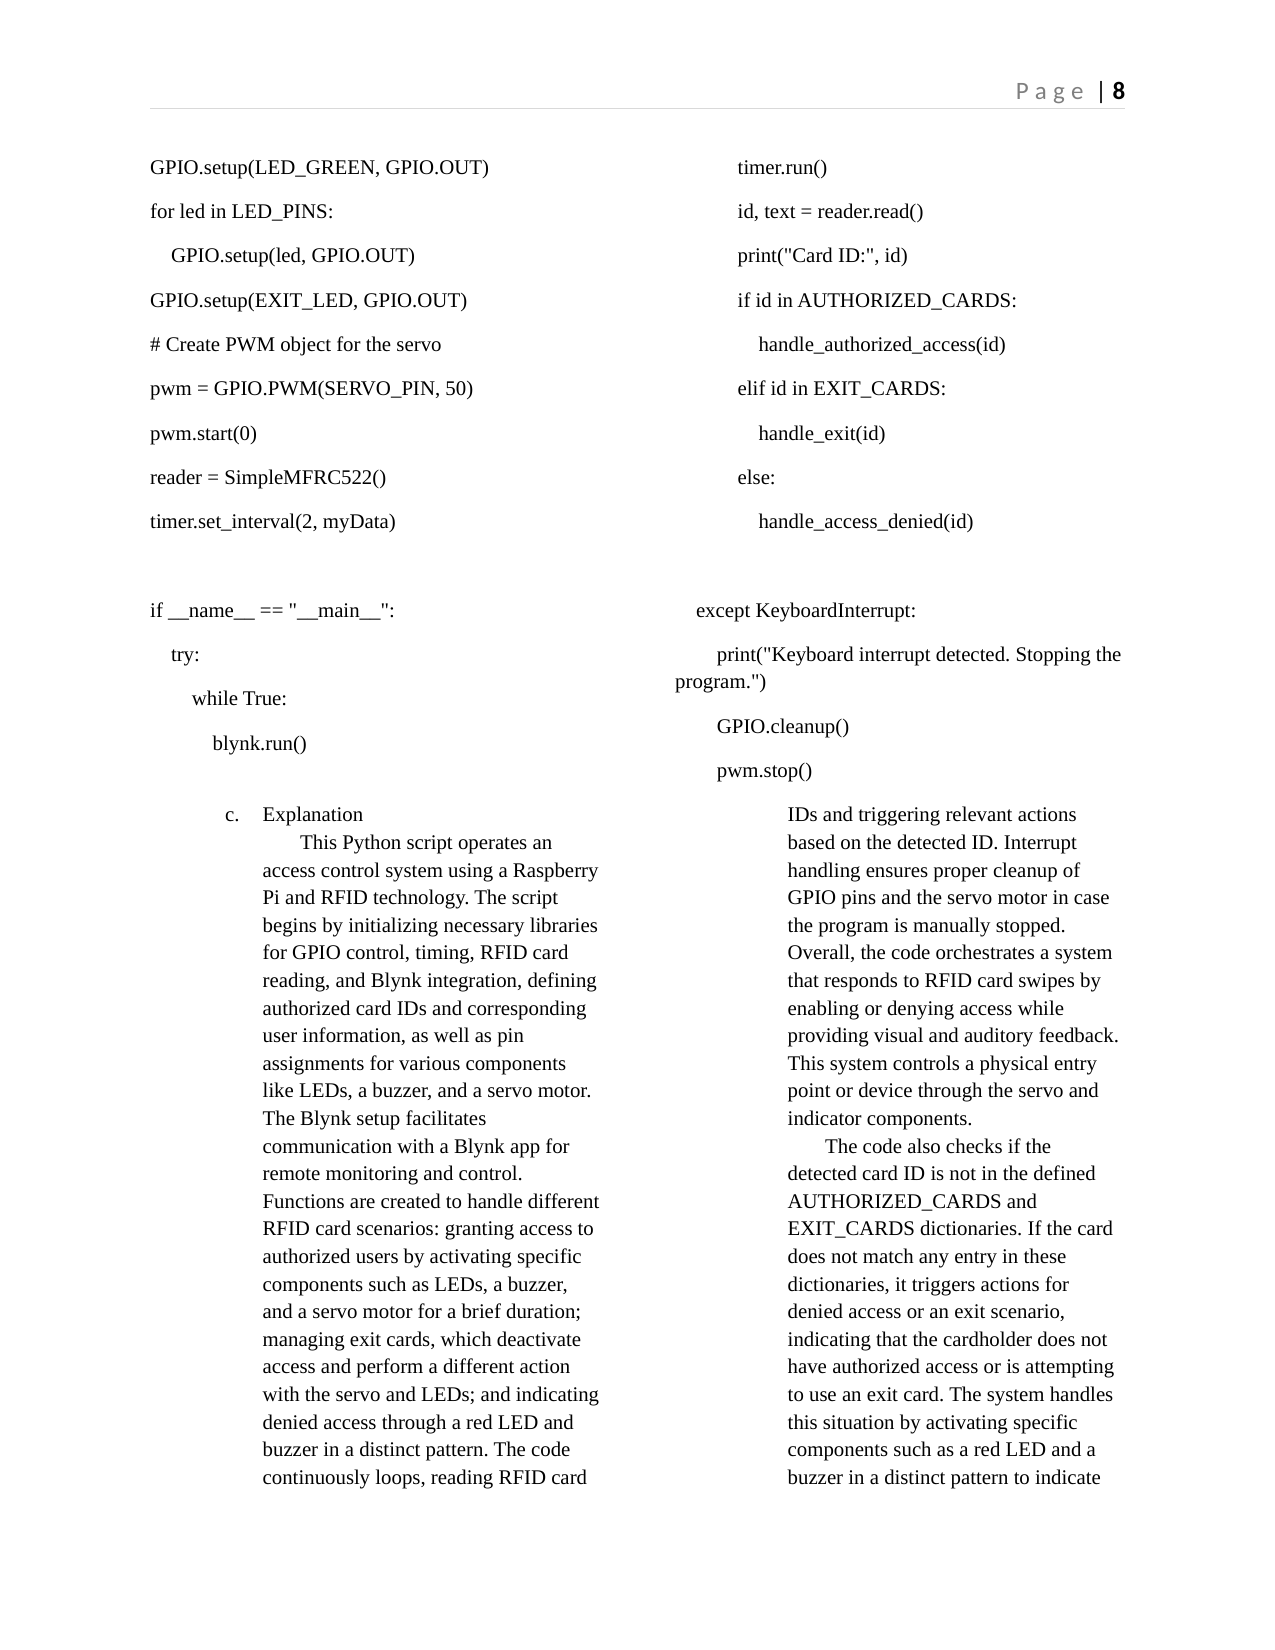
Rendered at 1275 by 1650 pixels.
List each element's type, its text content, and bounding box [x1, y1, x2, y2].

text handle_authorized_access(id) [675, 332, 1125, 356]
text pwm = GPIO.PWM(SERVO_PIN, 50) [150, 376, 600, 400]
text GPIO.setup(LED_GREEN, GPIO.OUT) [150, 155, 600, 179]
text while True: [150, 686, 600, 710]
text handle_access_denied(id) [675, 509, 1125, 533]
text elif id in EXIT_CARDS: [675, 376, 1125, 400]
text pwm.stop() [675, 758, 1125, 782]
text # Create PWM object for the servo [150, 332, 600, 356]
list Explanation [225, 802, 600, 826]
text pwm.start(0) [150, 421, 600, 444]
text try: [150, 642, 600, 666]
text reader = SimpleMFRC522() [150, 465, 600, 489]
text timer.run() [675, 155, 1125, 179]
list This Python script operates an access control system using a Raspberry Pi and RFID technology. The script begins by initializing necessary libraries for GPIO control, timing, RFID card reading, and Blynk integration, defining authorized card IDs and corresponding user information, as well as pin assignments for various components like LEDs, a buzzer, and a servo motor. The Blynk setup facilitates communication with a Blynk app for remote monitoring and control. Functions are created to handle different RFID card scenarios: granting access to authorized users by activating specific components such as LEDs, a buzzer, and a servo motor for a brief duration; managing exit cards, which deactivate access and perform a different action with the servo and LEDs; and indicating denied access through a red LED and buzzer in a distinct pattern. The code continuously loops, reading RFID card IDs and triggering relevant actions based on the detected ID. Interrupt handling ensures proper cleanup of GPIO pins and the servo motor in case the program is manually stopped. Overall, the code orchestrates a system that responds to RFID card swipes by enabling or denying access while providing visual and auditory feedback. This system controls a physical entry point or device through the servo and indicator components. [262, 830, 600, 1489]
text handle_exit(id) [675, 421, 1125, 444]
text blynk.run() [150, 730, 600, 754]
text print("Keyboard interrupt detected. Stopping the program.") [675, 642, 1125, 693]
text GPIO.cleanup() [675, 714, 1125, 738]
text for led in LED_PINS: [150, 199, 600, 223]
text print("Card ID:", id) [675, 243, 1125, 267]
text if __name__ == "__main__": [150, 598, 600, 622]
text id, text = reader.read() [675, 199, 1125, 223]
list This Python script operates an access control system using a Raspberry Pi and RFID technology. The script begins by initializing necessary libraries for GPIO control, timing, RFID card reading, and Blynk integration, defining authorized card IDs and corresponding user information, as well as pin assignments for various components like LEDs, a buzzer, and a servo motor. The Blynk setup facilitates communication with a Blynk app for remote monitoring and control. Functions are created to handle different RFID card scenarios: granting access to authorized users by activating specific components such as LEDs, a buzzer, and a servo motor for a brief duration; managing exit cards, which deactivate access and perform a different action with the servo and LEDs; and indicating denied access through a red LED and buzzer in a distinct pattern. The code continuously loops, reading RFID card IDs and triggering relevant actions based on the detected ID. Interrupt handling ensures proper cleanup of GPIO pins and the servo motor in case the program is manually stopped. Overall, the code orchestrates a system that responds to RFID card swipes by enabling or denying access while providing visual and auditory feedback. This system controls a physical entry point or device through the servo and indicator components. [787, 802, 1125, 1130]
text GPIO.setup(EXIT_LED, GPIO.OUT) [150, 288, 600, 312]
text except KeyboardInterrupt: [675, 598, 1125, 622]
text timer.set_interval(2, myData) [150, 509, 600, 533]
text else: [675, 465, 1125, 489]
text if id in AUTHORIZED_CARDS: [675, 288, 1125, 312]
text GPIO.setup(led, GPIO.OUT) [150, 243, 600, 267]
